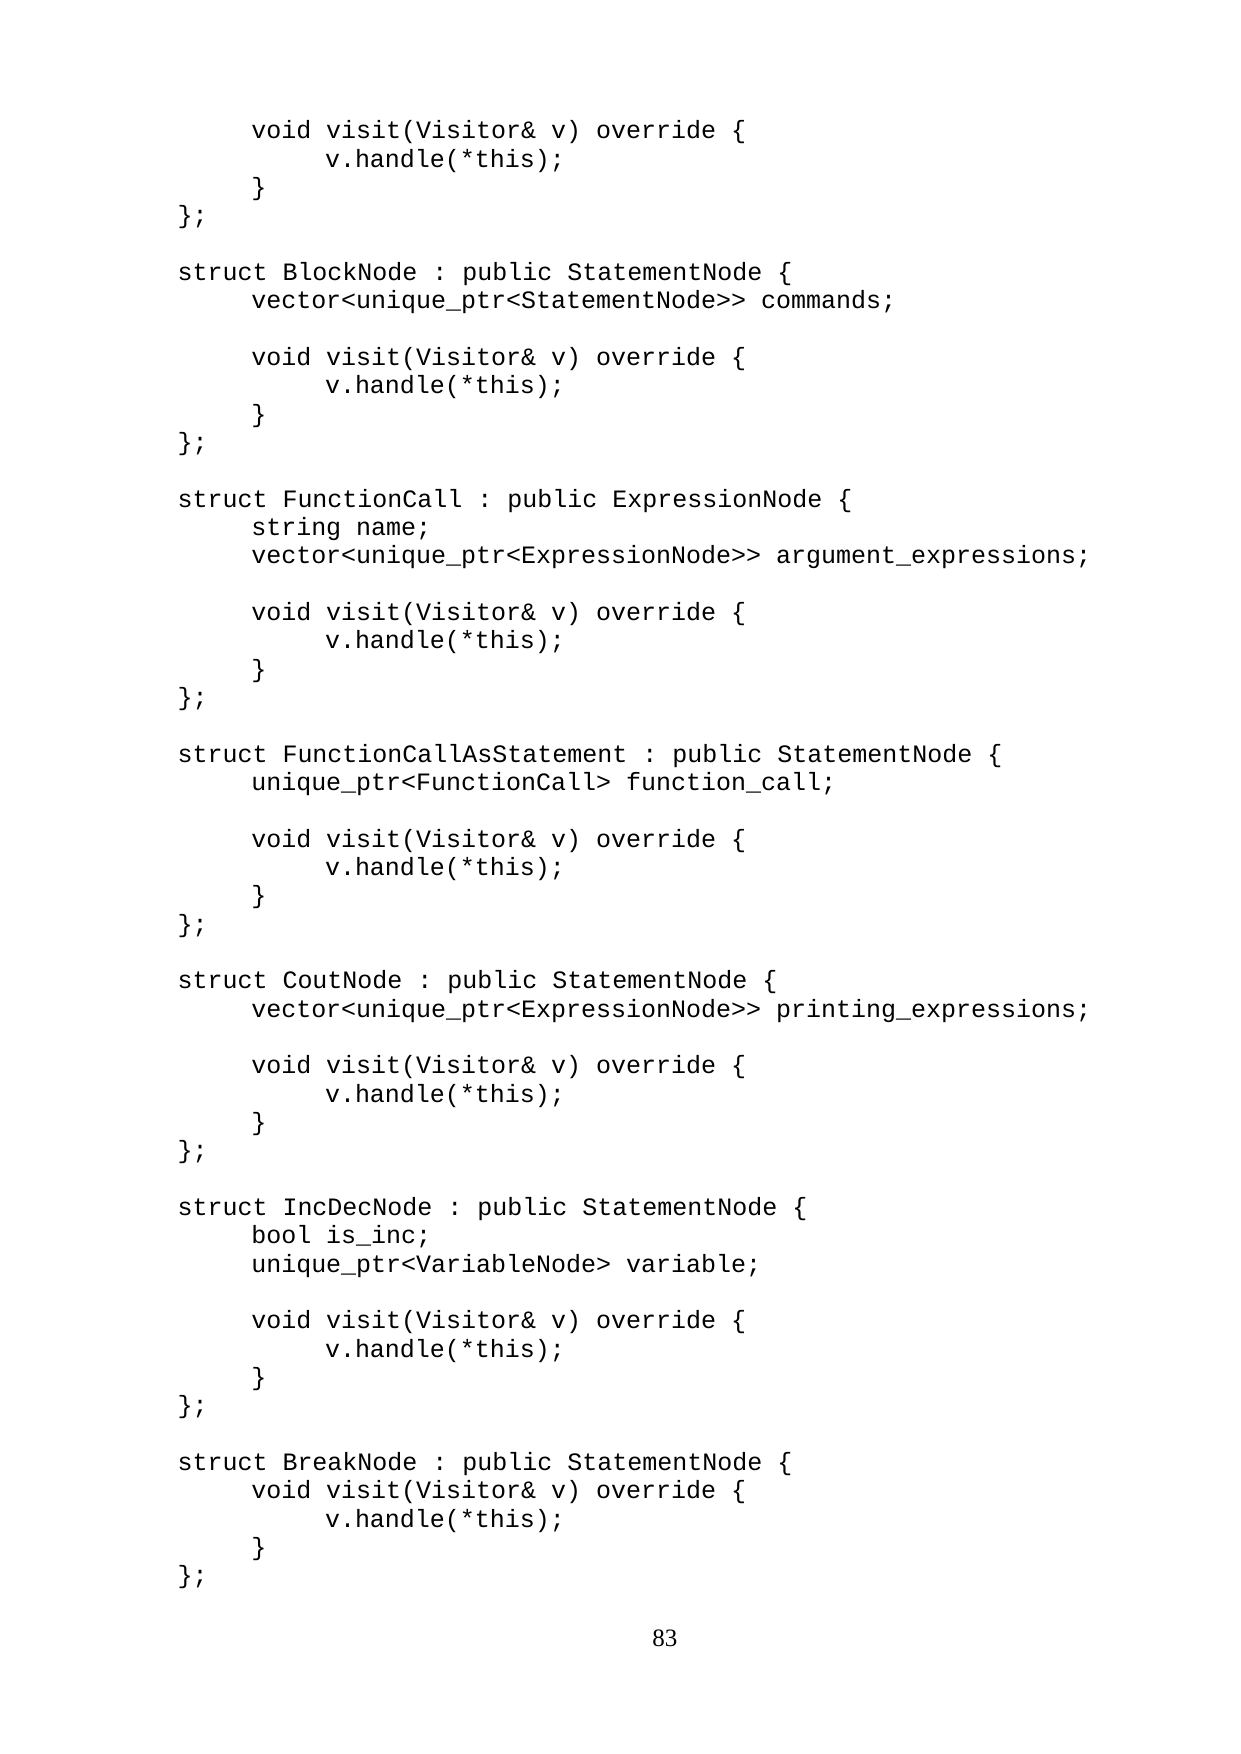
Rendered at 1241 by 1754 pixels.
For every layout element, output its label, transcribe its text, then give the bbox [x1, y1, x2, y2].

text struct IncDecNode : public StatementNode { [177, 1195, 1152, 1223]
text struct BlockNode : public StatementNode { [177, 260, 1152, 288]
text v.handle(*this); [177, 1336, 1152, 1365]
text }; [177, 685, 1152, 713]
text vector<unique_ptr<StatementNode>> commands; [177, 288, 1152, 316]
text v.handle(*this); [177, 855, 1152, 883]
text v.handle(*this); [177, 373, 1152, 401]
text }; [177, 1563, 1152, 1591]
text } [177, 401, 1152, 430]
text void visit(Visitor& v) override { [177, 600, 1152, 628]
text v.handle(*this); [177, 146, 1152, 175]
text void visit(Visitor& v) override { [177, 345, 1152, 373]
text unique_ptr<FunctionCall> function_call; [177, 770, 1152, 798]
text } [177, 1365, 1152, 1393]
text }; [177, 430, 1152, 458]
text } [177, 656, 1152, 685]
text void visit(Visitor& v) override { [177, 826, 1152, 855]
text unique_ptr<VariableNode> variable; [177, 1251, 1152, 1280]
text struct CoutNode : public StatementNode { [177, 968, 1152, 996]
text struct FunctionCallAsStatement : public StatementNode { [177, 741, 1152, 770]
text } [177, 175, 1152, 203]
text vector<unique_ptr<ExpressionNode>> printing_expressions; [177, 996, 1152, 1025]
text string name; [177, 515, 1152, 543]
text void visit(Visitor& v) override { [177, 118, 1152, 146]
text void visit(Visitor& v) override { [177, 1053, 1152, 1081]
text } [177, 1110, 1152, 1138]
text void visit(Visitor& v) override { [177, 1308, 1152, 1336]
text v.handle(*this); [177, 628, 1152, 656]
text void visit(Visitor& v) override { [177, 1478, 1152, 1506]
text v.handle(*this); [177, 1081, 1152, 1110]
text vector<unique_ptr<ExpressionNode>> argument_expressions; [177, 543, 1152, 571]
text bool is_inc; [177, 1223, 1152, 1251]
text } [177, 883, 1152, 911]
text } [177, 1535, 1152, 1563]
text v.handle(*this); [177, 1506, 1152, 1535]
text struct FunctionCall : public ExpressionNode { [177, 486, 1152, 515]
text }; [177, 1393, 1152, 1421]
text }; [177, 1138, 1152, 1166]
text }; [177, 911, 1152, 940]
text struct BreakNode : public StatementNode { [177, 1450, 1152, 1478]
text }; [177, 203, 1152, 231]
